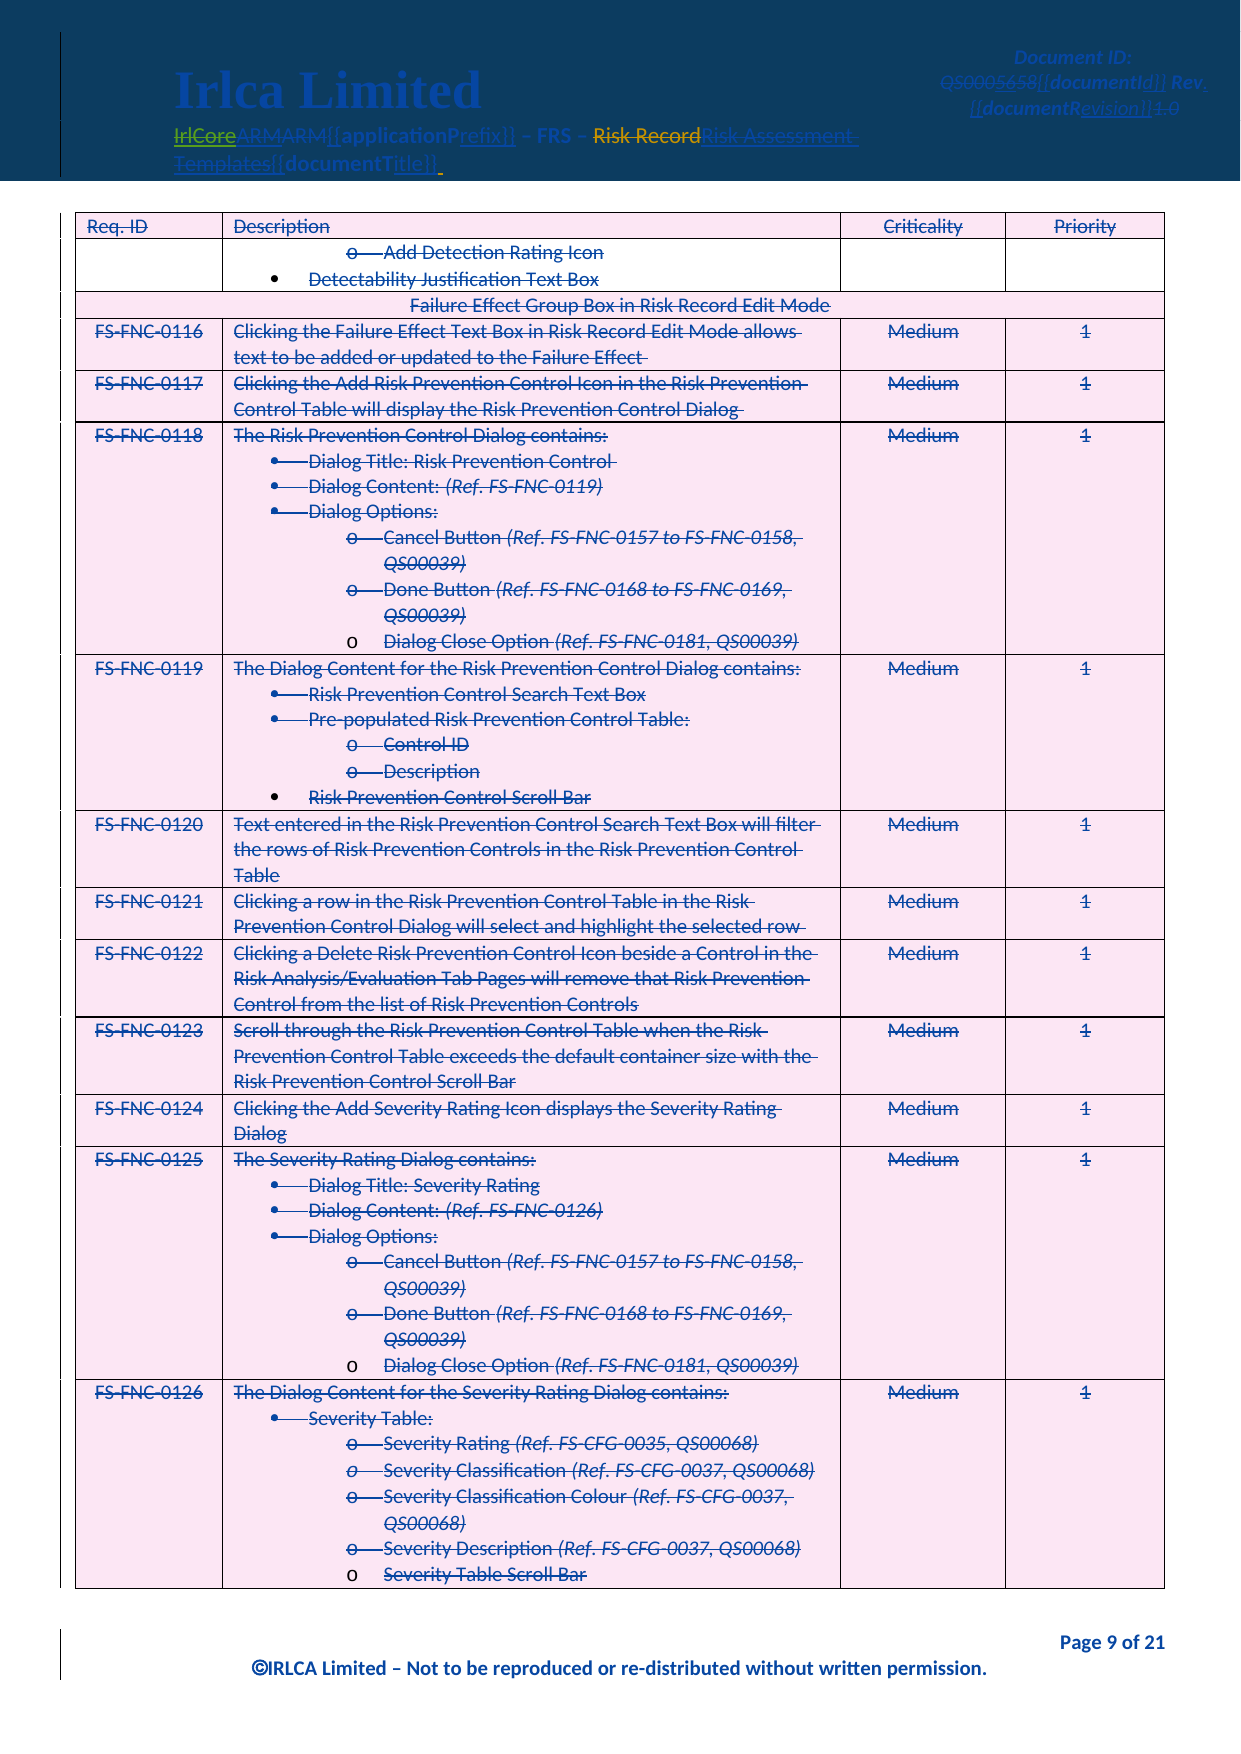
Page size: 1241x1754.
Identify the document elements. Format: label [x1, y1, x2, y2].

table_cell [223, 239, 840, 291]
table_cell [841, 239, 1005, 291]
table_cell [76, 239, 222, 291]
table_cell [1006, 239, 1164, 291]
